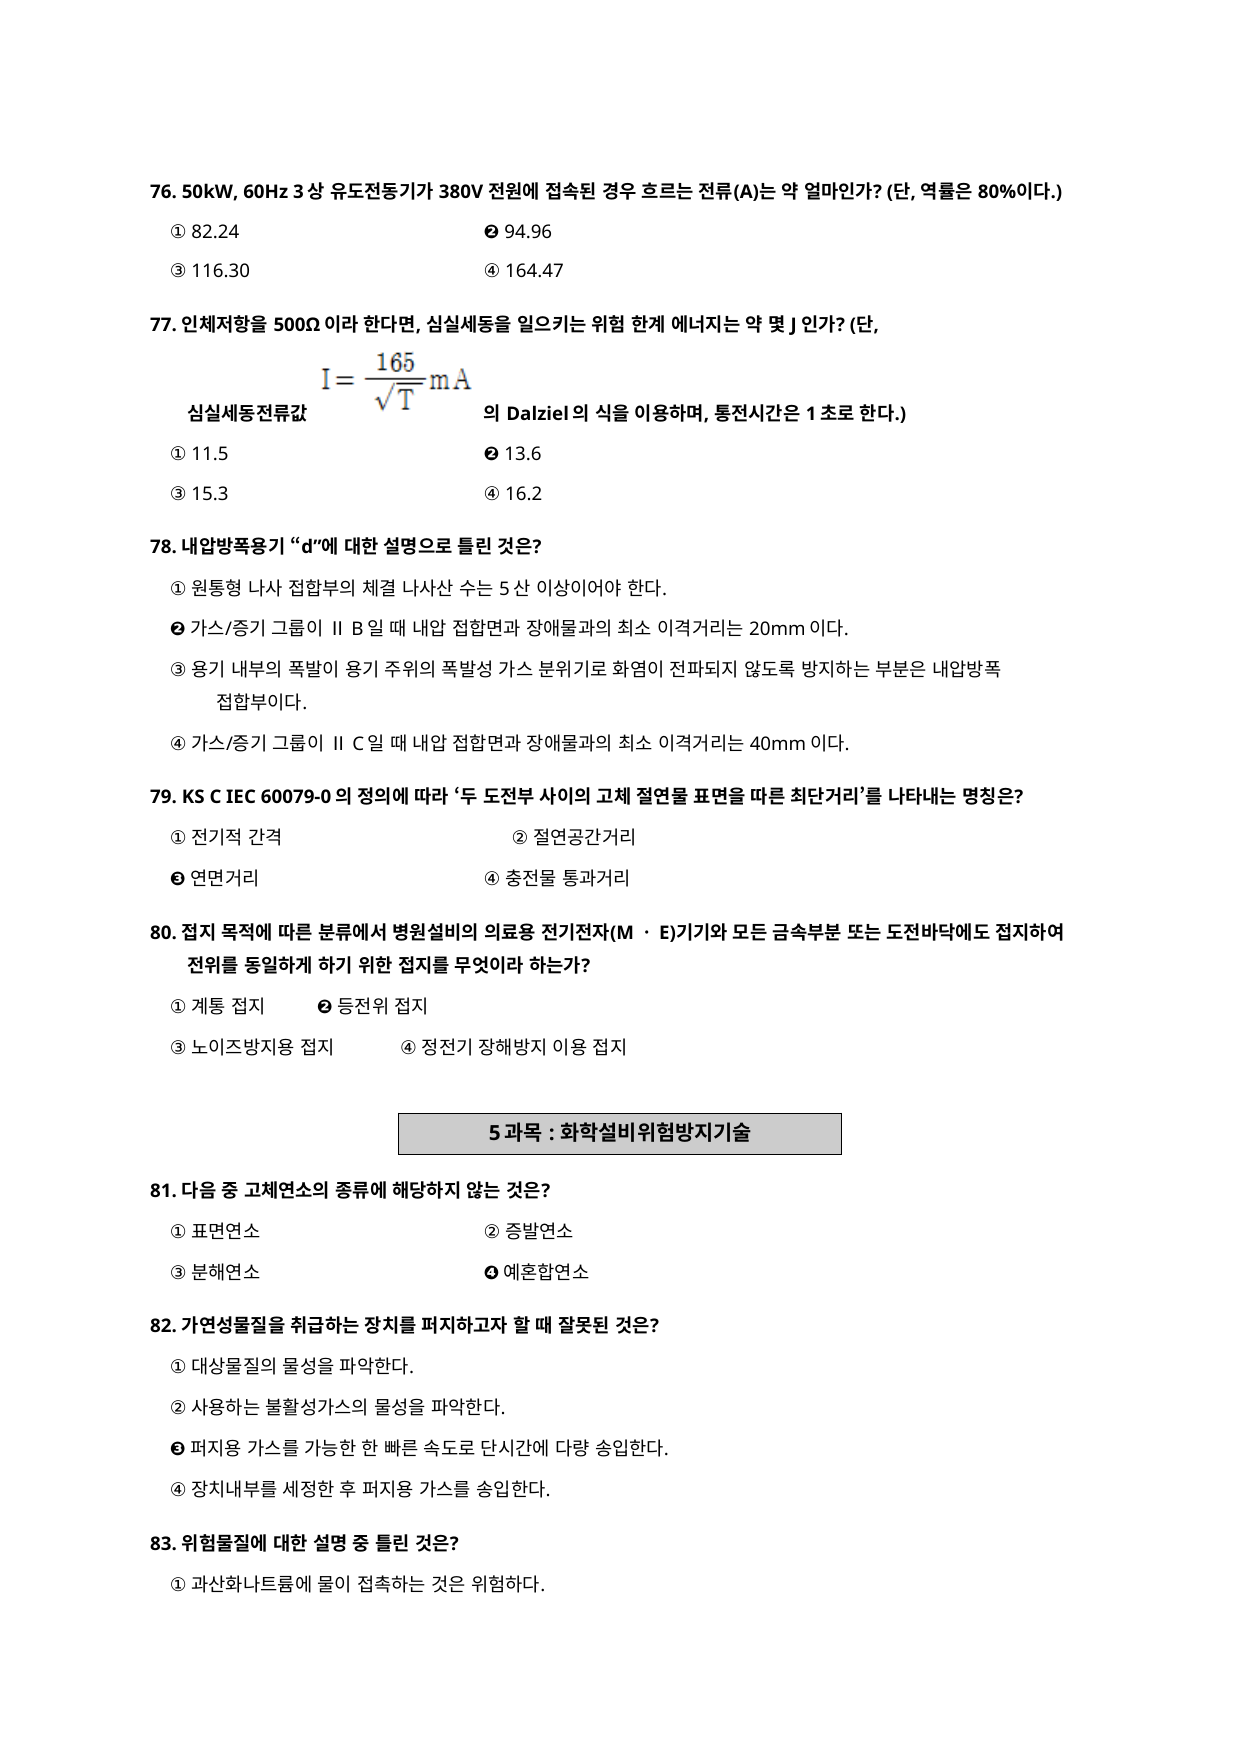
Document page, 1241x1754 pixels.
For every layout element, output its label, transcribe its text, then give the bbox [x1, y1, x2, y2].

text ① 계통 접지 ❷ 등전위 접지 [150, 991, 1090, 1018]
text 83. 위험물질에 대한 설명 중 틀린 것은? [150, 1528, 1090, 1555]
text ① 표면연소 ② 증발연소 [150, 1216, 1090, 1243]
text ❸ 퍼지용 가스를 가능한 한 빠른 속도로 단시간에 다량 송입한다. [150, 1434, 1090, 1461]
text ① 82.24 ❷ 94.96 [150, 218, 1090, 244]
text 81. 다음 중 고체연소의 종류에 해당하지 않는 것은? [150, 1175, 1090, 1202]
text ③ 15.3 ④ 16.2 [150, 480, 1090, 506]
text 79. KS C IEC 60079-0의 정의에 따라 ‘두 도전부 사이의 고체 절연물 표면을 따른 최단거리’를 나타내는 명칭은? [150, 782, 1090, 809]
text ② 사용하는 불활성가스의 물성을 파악한다. [150, 1393, 1090, 1420]
table_header 5과목 : 화학설비위험방지기술 [399, 1114, 841, 1154]
text ④ 장치내부를 세정한 후 퍼지용 가스를 송입한다. [150, 1475, 1090, 1502]
text ④ 가스/증기 그룹이 ⅡC일 때 내압 접합면과 장애물과의 최소 이격거리는 40mm이다. [150, 728, 1090, 756]
text 80. 접지 목적에 따른 분류에서 병원설비의 의료용 전기전자(MㆍE)기기와 모든 금속부분 또는 도전바닥에도 접지하여 전위를 동일하게 하기 위한 접지를 무엇이라 하는가? [150, 918, 1090, 977]
text ① 전기적 간격 ② 절연공간거리 [150, 823, 1090, 850]
text ③ 116.30 ④ 164.47 [150, 258, 1090, 283]
text ③ 노이즈방지용 접지 ④ 정전기 장해방지 이용 접지 [150, 1032, 1090, 1059]
text 82. 가연성물질을 취급하는 장치를 퍼지하고자 할 때 잘못된 것은? [150, 1311, 1090, 1338]
picture [312, 342, 478, 421]
text ① 11.5 ❷ 13.6 [150, 441, 1090, 466]
text 76. 50kW, 60Hz 3상 유도전동기가 380V 전원에 접속된 경우 흐르는 전류(A)는 약 얼마인가? (단, 역률은 80%이다.) [150, 177, 1090, 204]
text ❷ 가스/증기 그룹이 ⅡB일 때 내압 접합면과 장애물과의 최소 이격거리는 20mm이다. [150, 614, 1090, 641]
text ③ 용기 내부의 폭발이 용기 주위의 폭발성 가스 분위기로 화염이 전파되지 않도록 방지하는 부분은 내압방폭 접합부이다. [150, 655, 1090, 715]
text ① 원통형 나사 접합부의 체결 나사산 수는 5산 이상이어야 한다. [150, 573, 1090, 600]
text 77. 인체저항을 500Ω이라 한다면, 심실세동을 일으키는 위험 한계 에너지는 약 몇 J 인가? (단, 심실세동전류값 의 Dalziel의 식을 이용하며, 통전시간은 1초로 한다.) [150, 309, 1090, 426]
text ❸ 연면거리 ④ 충전물 통과거리 [150, 864, 1090, 891]
text 78. 내압방폭용기 “d”에 대한 설명으로 틀린 것은? [150, 532, 1090, 559]
text ③ 분해연소 ❹예혼합연소 [150, 1257, 1090, 1284]
text ① 과산화나트륨에 물이 접촉하는 것은 위험하다. [150, 1569, 1090, 1596]
text ① 대상물질의 물성을 파악한다. [150, 1352, 1090, 1379]
